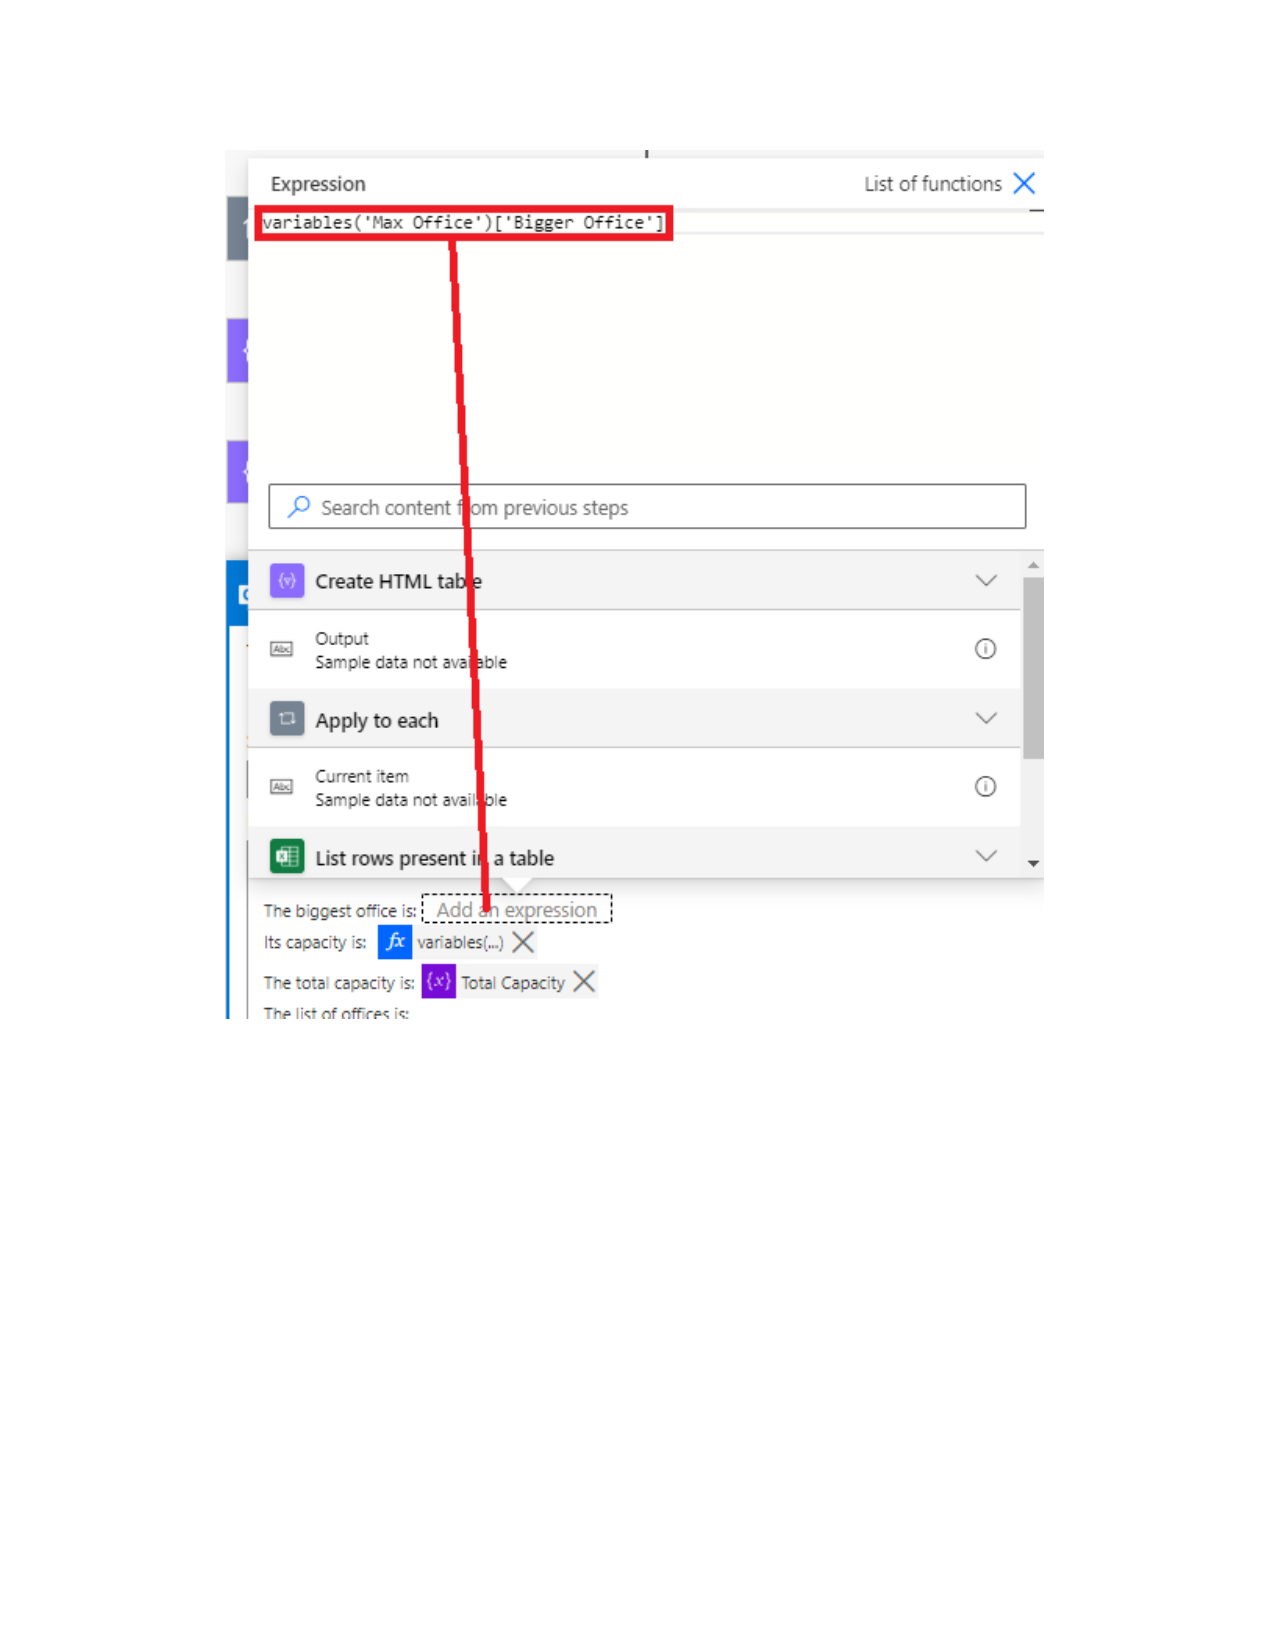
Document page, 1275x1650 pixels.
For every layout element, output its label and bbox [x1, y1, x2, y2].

picture [225, 150, 1044, 1019]
